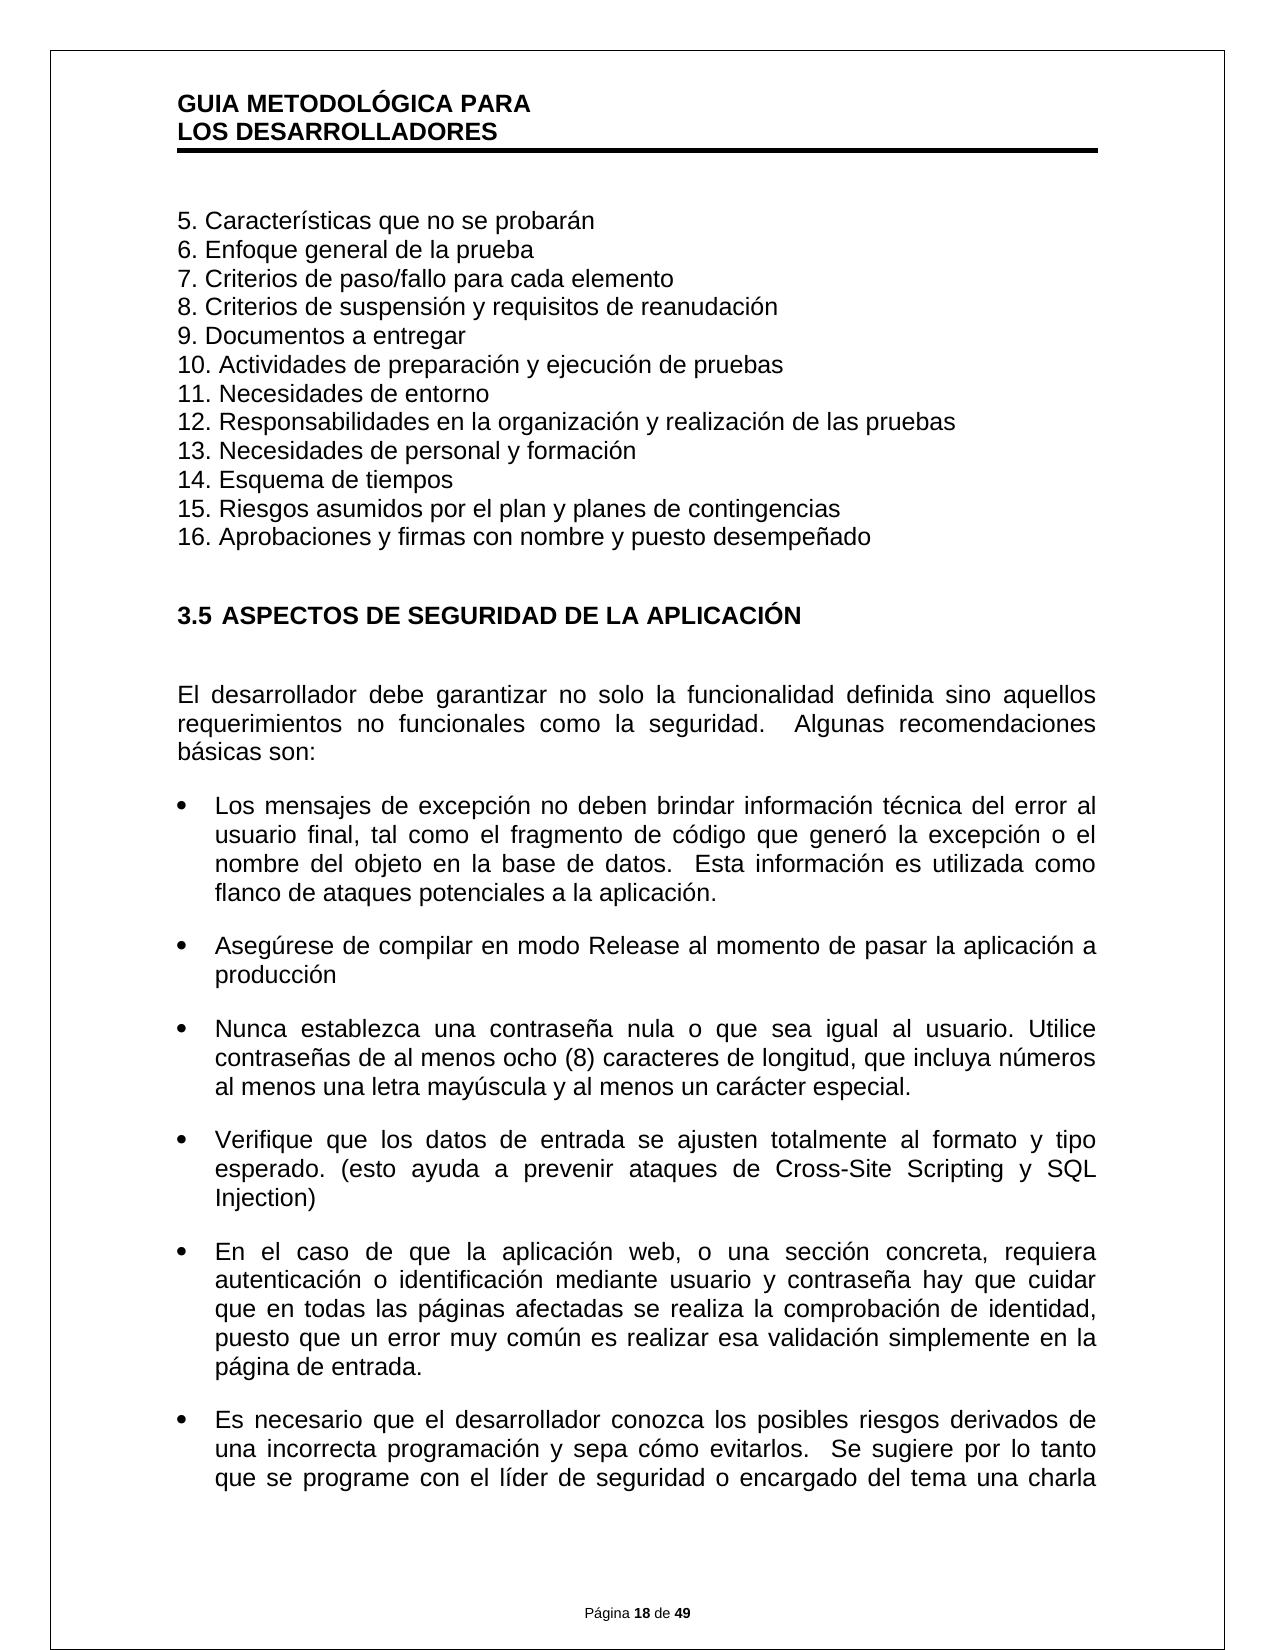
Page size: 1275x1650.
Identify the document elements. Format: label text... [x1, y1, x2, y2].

text 7. Criterios de paso/fallo para cada elemento [177, 264, 1098, 292]
list En el caso de que la aplicación web, o una sección concreta, requiera autenticación o identificación mediante usuario y contraseña hay que cuidar que en todas las páginas afectadas se realiza la comprobación de identidad, puesto que un error muy común es realizar esa validación simplemente en la página de entrada. [177, 1237, 1098, 1380]
text 13. Necesidades de personal y formación [177, 436, 1098, 465]
text 9. Documentos a entregar [177, 321, 1098, 350]
text 8. Criterios de suspensión y requisitos de reanudación [177, 292, 1098, 321]
list Asegúrese de compilar en modo Release al momento de pasar la aplicación a producción [177, 931, 1098, 989]
text 15. Riesgos asumidos por el plan y planes de contingencias [177, 494, 1098, 522]
text El desarrollador debe garantizar no solo la funcionalidad definida sino aquellos requerimientos no funcionales como la seguridad. Algunas recomendaciones básicas son: [177, 680, 1098, 766]
list Los mensajes de excepción no deben brindar información técnica del error al usuario final, tal como el fragmento de código que generó la excepción o el nombre del objeto en la base de datos. Esta información es utilizada como flanco de ataques potenciales a la aplicación. [177, 791, 1098, 906]
text 14. Esquema de tiempos [177, 465, 1098, 494]
text 16. Aprobaciones y firmas con nombre y puesto desempeñado [177, 522, 1098, 551]
list Nunca establezca una contraseña nula o que sea igual al usuario. Utilice contraseñas de al menos ocho (8) caracteres de longitud, que incluya números al menos una letra mayúscula y al menos un carácter especial. [177, 1014, 1098, 1100]
text 11. Necesidades de entorno [177, 379, 1098, 407]
text 5. Características que no se probarán [177, 206, 1098, 235]
list Verifique que los datos de entrada se ajusten totalmente al formato y tipo esperado. (esto ayuda a prevenir ataques de Cross-Site Scripting y SQL Injection) [177, 1125, 1098, 1212]
text 10. Actividades de preparación y ejecución de pruebas [177, 350, 1098, 379]
text ASPECTOS DE SEGURIDAD DE LA APLICACIÓN [177, 601, 1098, 630]
text 6. Enfoque general de la prueba [177, 235, 1098, 264]
text 12. Responsabilidades en la organización y realización de las pruebas [177, 407, 1098, 436]
